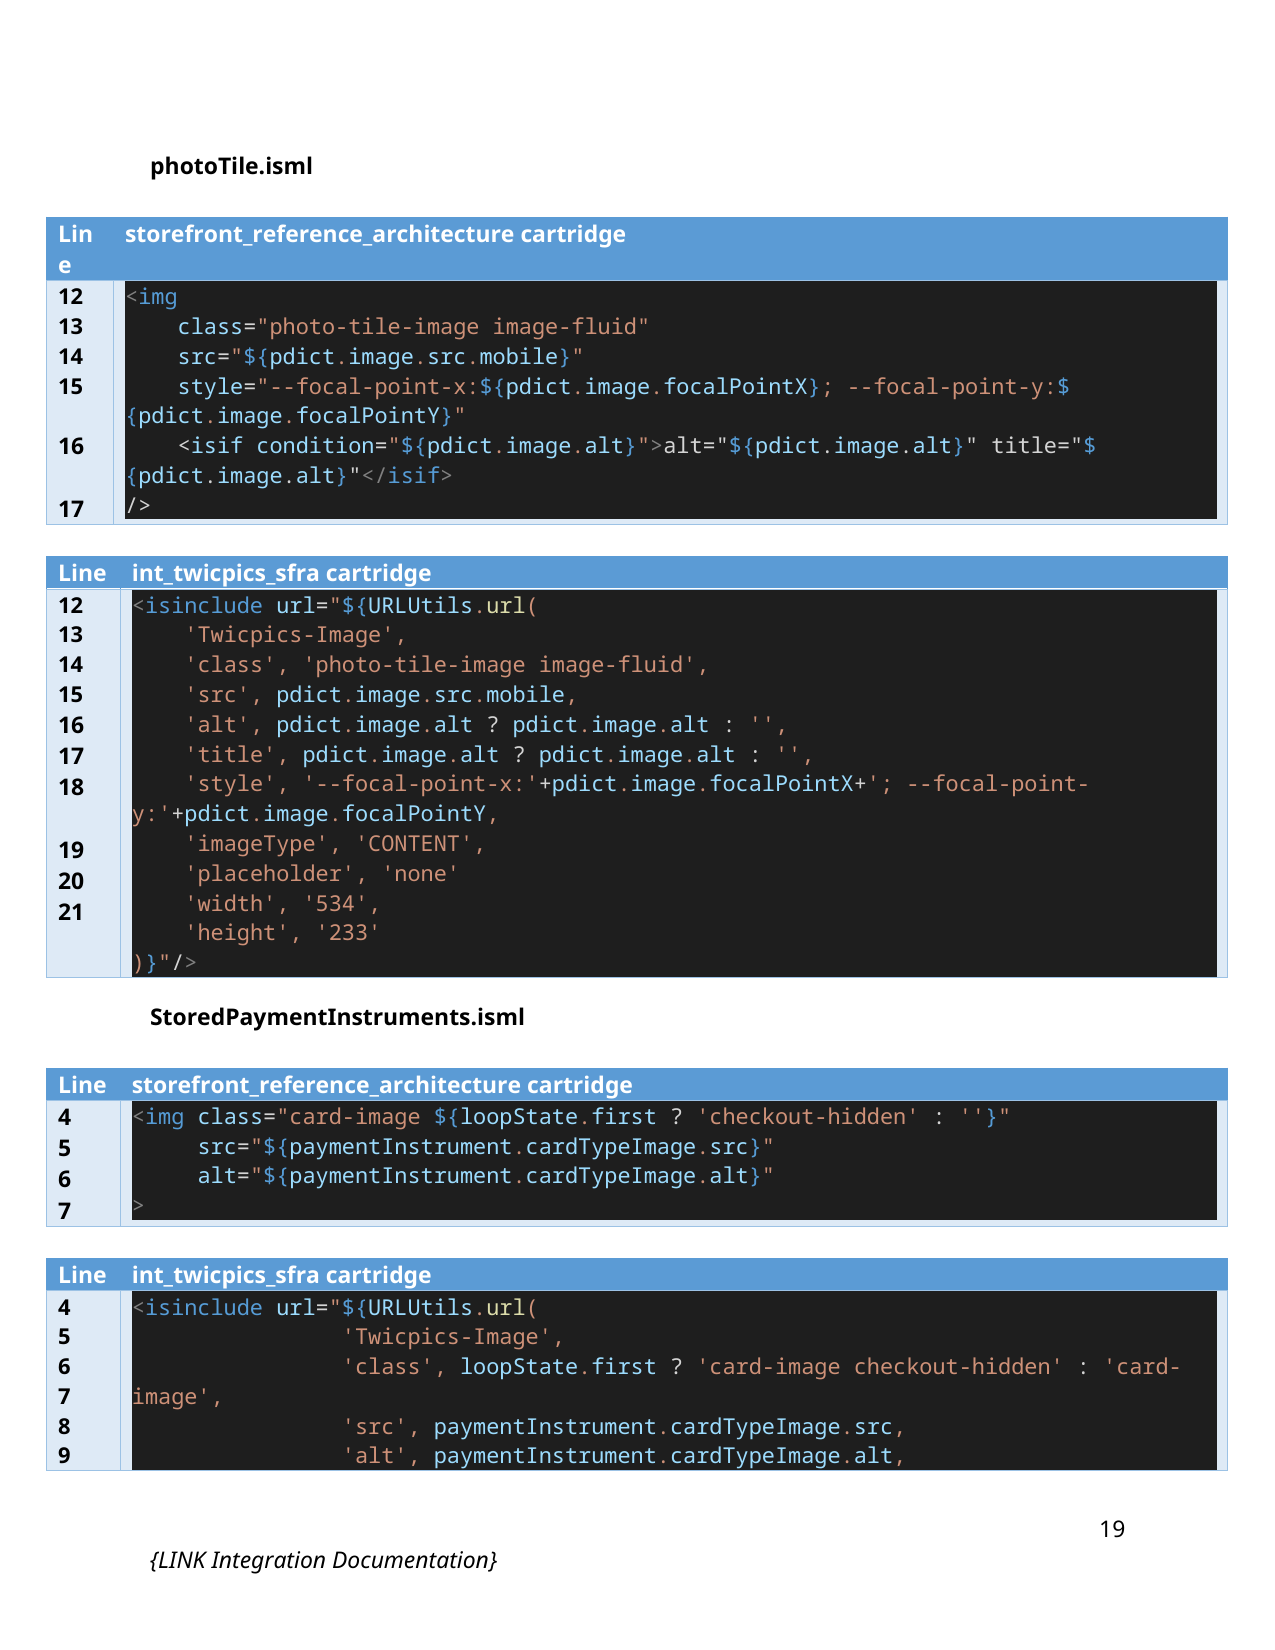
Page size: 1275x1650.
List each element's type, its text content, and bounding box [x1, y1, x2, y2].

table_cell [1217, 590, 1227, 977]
table_header storefront_reference_architecture cartridge [121, 1069, 1227, 1100]
subtitle photoTile.isml [150, 150, 1125, 181]
table_header Line [47, 218, 113, 280]
table_cell 12 13 14 15 16 17 [47, 281, 113, 524]
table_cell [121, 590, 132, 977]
table_header Line [47, 557, 120, 588]
table_cell 4 5 6 7 8 9 10 11 [47, 1291, 120, 1470]
table_cell <img class="card-image ${loopState.first ? 'checkout-hidden' : ''}" src="${paymentInstrument.cardTypeImage.src}" alt="${paymentInstrument.cardTypeImage.alt}" > [121, 1101, 1227, 1226]
table_cell 12 13 14 15 16 17 18 19 20 21 [47, 590, 120, 977]
table_cell 4 5 6 7 [47, 1101, 120, 1226]
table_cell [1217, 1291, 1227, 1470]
table_header Line [47, 1259, 120, 1290]
table_header Line [47, 1069, 120, 1100]
table_cell <img class="photo-tile-image image-fluid" src="${pdict.image.src.mobile}" style="--focal-point-x:${pdict.image.focalPointX}; --focal-point-y:${pdict.image.focalPointY}" <isif condition="${pdict.image.alt}">alt="${pdict.image.alt}" title="${pdict.image.alt}"</isif> /> [114, 281, 1227, 524]
table_header int_twicpics_sfra cartridge [121, 1259, 1227, 1290]
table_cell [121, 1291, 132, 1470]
table_header storefront_reference_architecture cartridge [114, 218, 1227, 280]
subtitle StoredPaymentInstruments.isml [150, 1001, 1125, 1032]
table_header int_twicpics_sfra cartridge [121, 557, 1227, 588]
